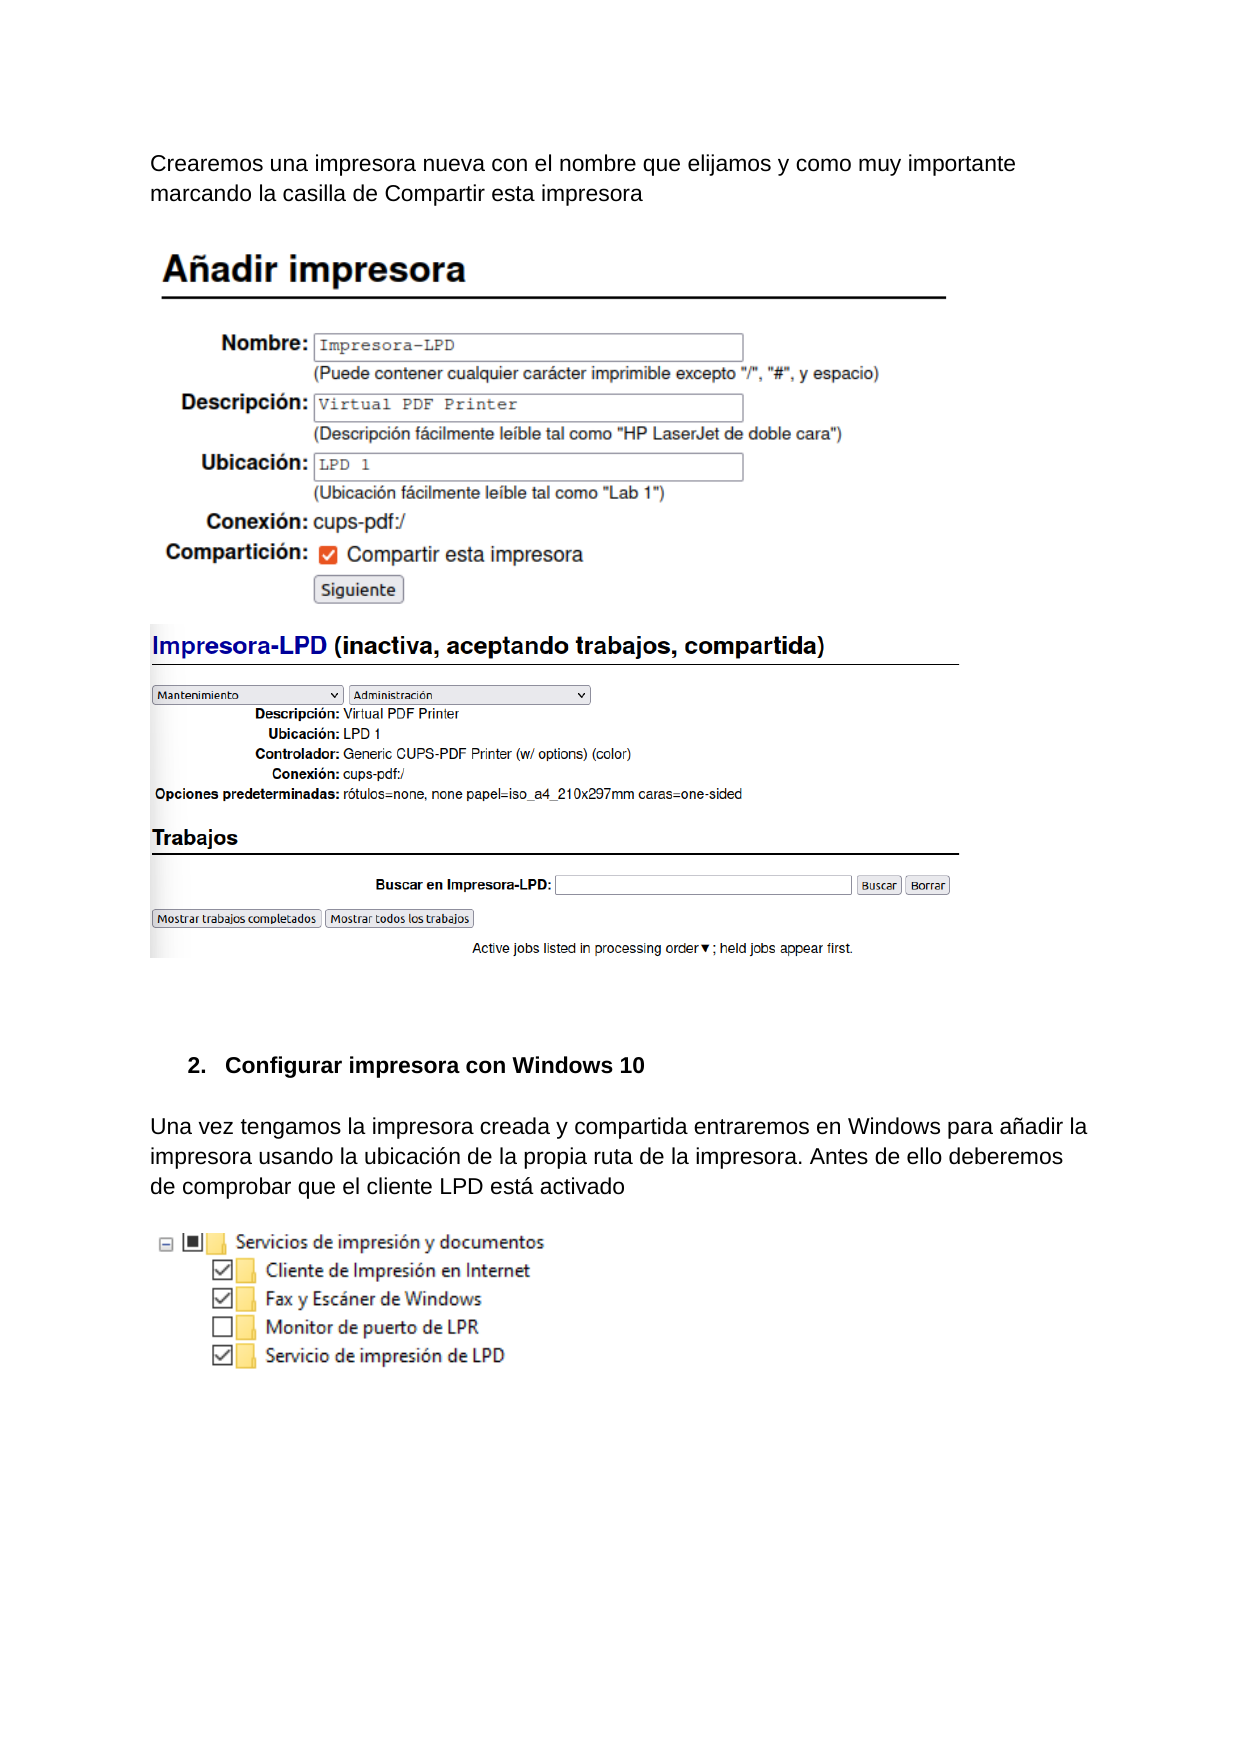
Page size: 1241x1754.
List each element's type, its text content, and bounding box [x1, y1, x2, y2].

text Una vez tengamos la impresora creada y compartida entraremos en Windows para añadir la impresora usando la ubicación de la propia ruta de la impresora. Antes de ello deberemos de comprobar que el cliente LPD está activado [150, 1113, 1090, 1199]
picture [150, 240, 947, 621]
picture [150, 624, 960, 958]
list Configurar impresora con Windows 10 [187, 1052, 1090, 1079]
text Crearemos una impresora nueva con el nombre que elijamos y como muy importante marcando la casilla de Compartir esta impresora [150, 150, 1090, 207]
picture [150, 1233, 610, 1372]
